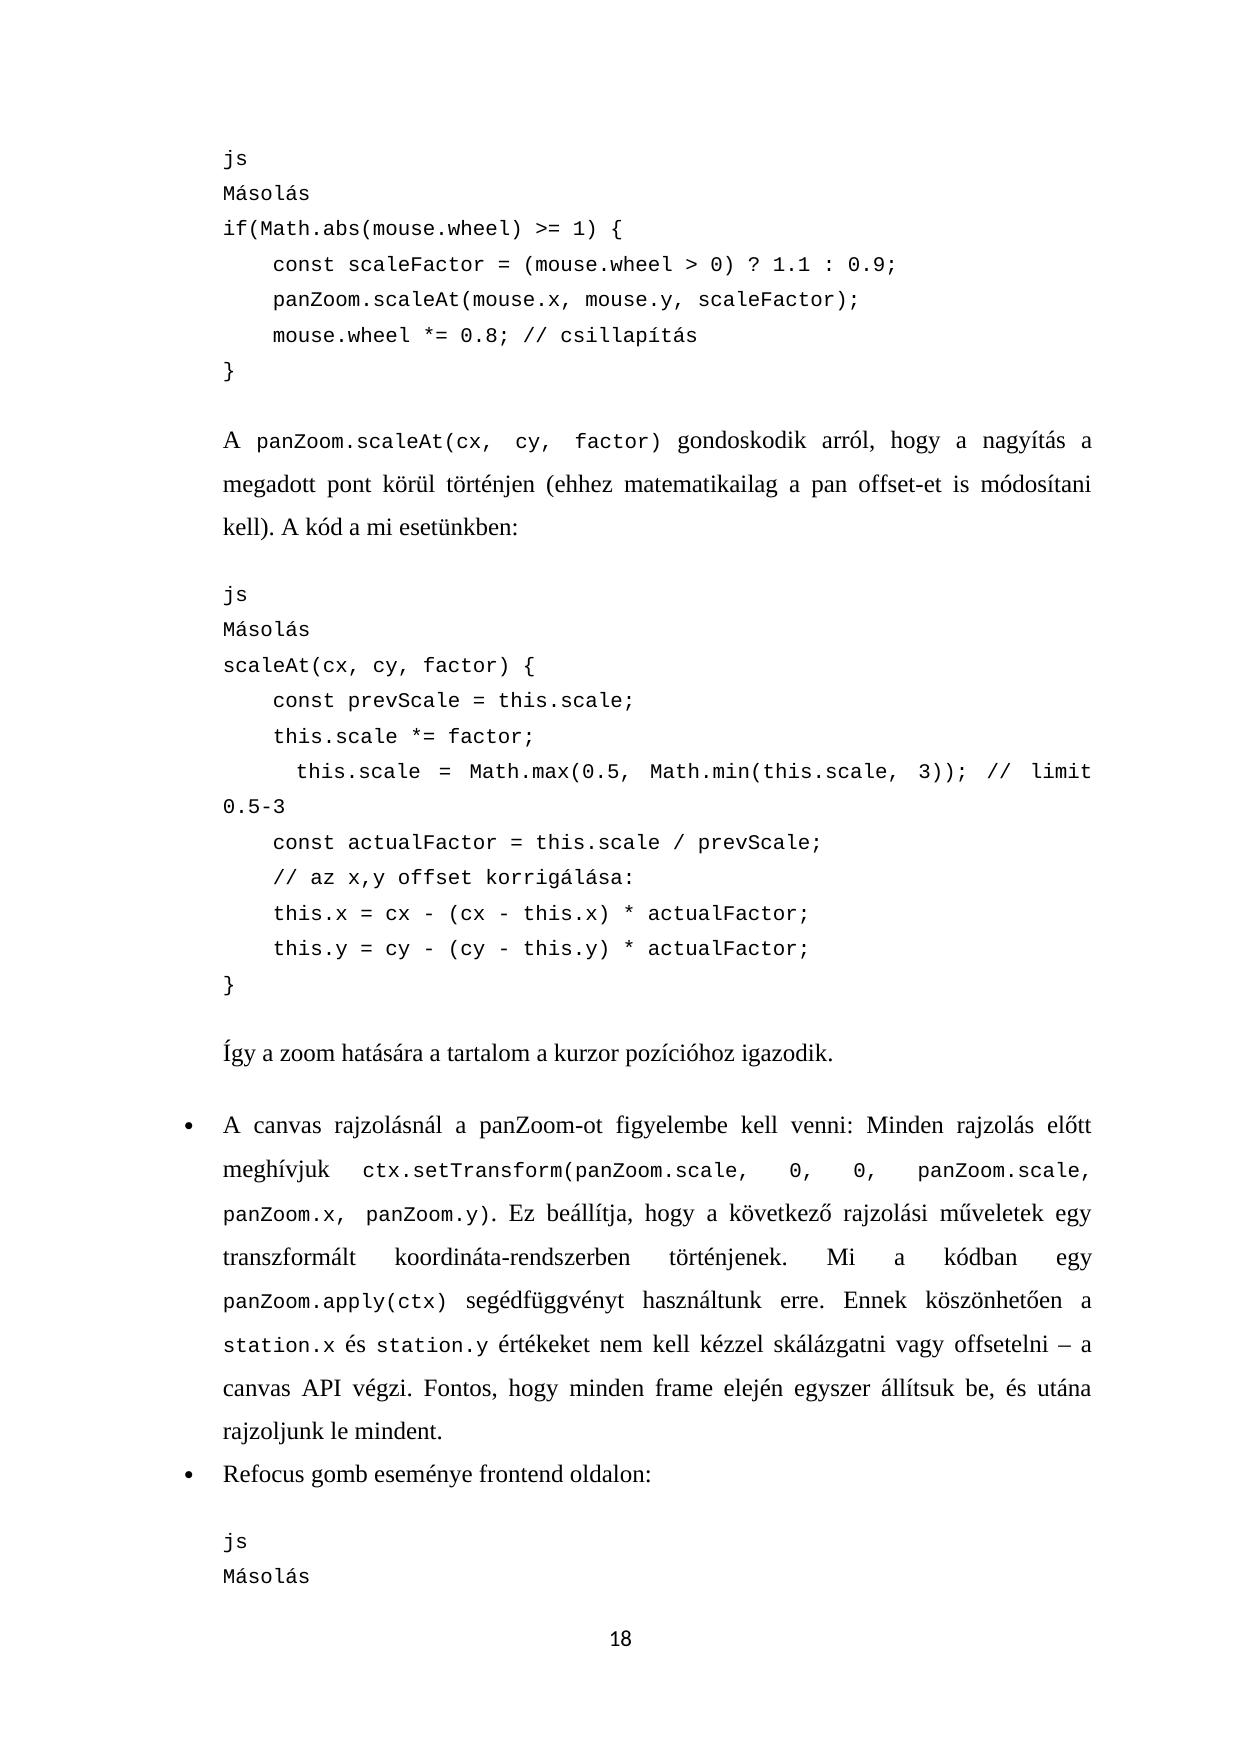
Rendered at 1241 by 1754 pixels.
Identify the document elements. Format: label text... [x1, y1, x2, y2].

text } [223, 974, 1093, 997]
text this.scale *= factor; [223, 726, 1093, 749]
text } [223, 360, 1093, 384]
text this.y = cy - (cy - this.y) * actualFactor; [223, 938, 1093, 962]
text if(Math.abs(mouse.wheel) >= 1) { [223, 218, 1093, 242]
text const prevScale = this.scale; [223, 690, 1093, 714]
list A canvas rajzolásnál a panZoom-ot figyelembe kell venni: Minden rajzolás előtt meghívjuk ctx.setTransform(panZoom.scale, 0, 0, panZoom.scale, panZoom.x, panZoom.y). Ez beállítja, hogy a következő rajzolási műveletek egy transzformált koordináta-rendszerben történjenek. Mi a kódban egy panZoom.apply(ctx) segédfüggvényt használtunk erre. Ennek köszönhetően a station.x és station.y értékeket nem kell kézzel skálázgatni vagy offsetelni – a canvas API végzi. Fontos, hogy minden frame elején egyszer állítsuk be, és utána rajzoljunk le mindent. [185, 1111, 1093, 1444]
text js [223, 584, 1093, 608]
text mouse.wheel *= 0.8; // csillapítás [223, 325, 1093, 348]
text A panZoom.scaleAt(cx, cy, factor) gondoskodik arról, hogy a nagyítás a megadott pont körül történjen (ehhez matematikailag a pan offset-et is módosítani kell). A kód a mi esetünkben: [223, 425, 1093, 541]
text Másolás [223, 1567, 1093, 1590]
text Másolás [223, 619, 1093, 643]
text const actualFactor = this.scale / prevScale; [223, 832, 1093, 856]
text js [223, 1531, 1093, 1555]
text js [223, 148, 1093, 171]
text this.x = cx - (cx - this.x) * actualFactor; [223, 903, 1093, 926]
text Másolás [223, 183, 1093, 207]
text scaleAt(cx, cy, factor) { [223, 655, 1093, 678]
text const scaleFactor = (mouse.wheel > 0) ? 1.1 : 0.9; [223, 254, 1093, 277]
text this.scale = Math.max(0.5, Math.min(this.scale, 3)); // limit 0.5-3 [223, 761, 1093, 820]
list Refocus gomb eseménye frontend oldalon: [185, 1459, 1093, 1488]
text Így a zoom hatására a tartalom a kurzor pozícióhoz igazodik. [223, 1038, 1093, 1067]
text panZoom.scaleAt(mouse.x, mouse.y, scaleFactor); [223, 289, 1093, 313]
text // az x,y offset korrigálása: [223, 867, 1093, 891]
